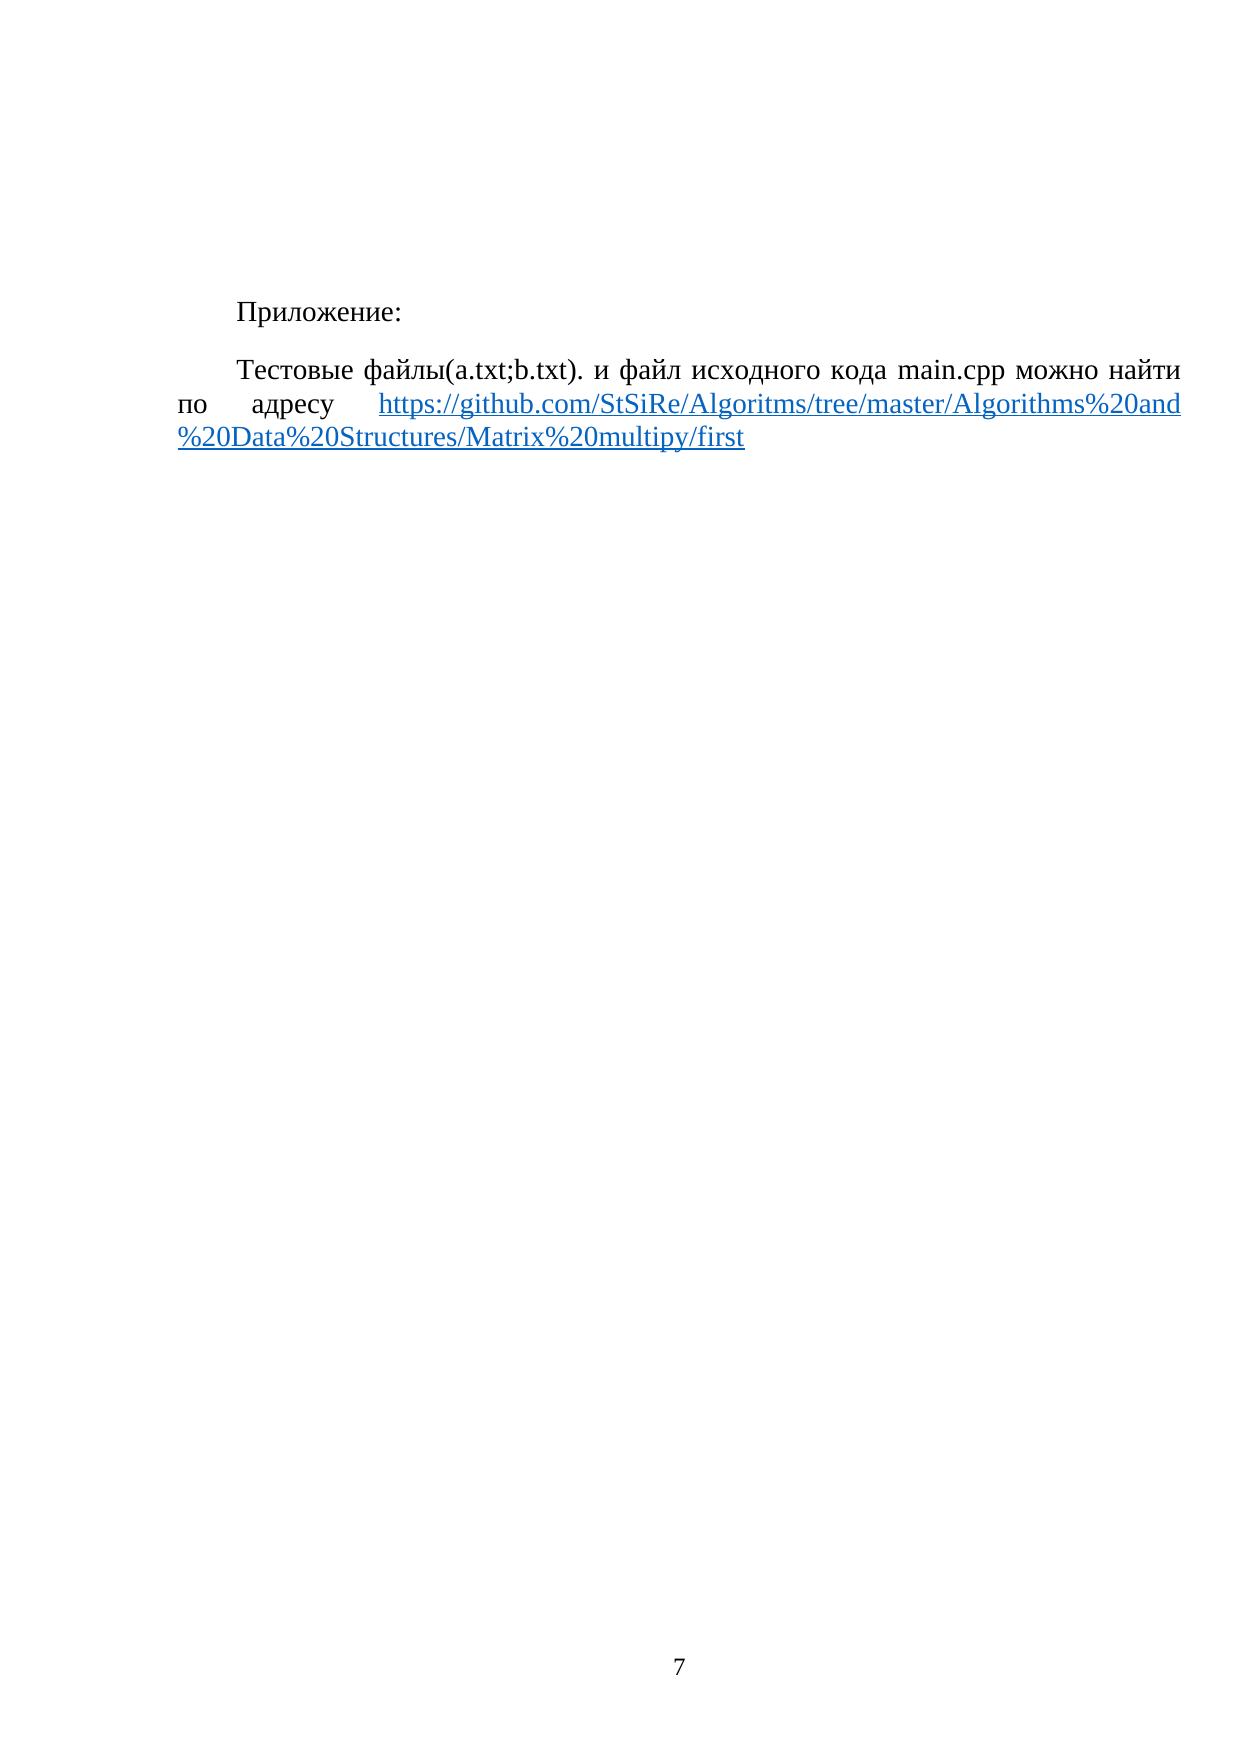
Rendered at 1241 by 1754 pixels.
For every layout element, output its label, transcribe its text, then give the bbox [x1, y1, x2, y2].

text Тестовые файлы(a.txt;b.txt). и файл исходного кода main.cpp можно найти по адресу https://github.com/StSiRe/Algoritms/tree/master/Algorithms%20and%20Data%20Structures/Matrix%20multipy/first [177, 352, 1181, 453]
text Приложение: [177, 294, 1181, 327]
